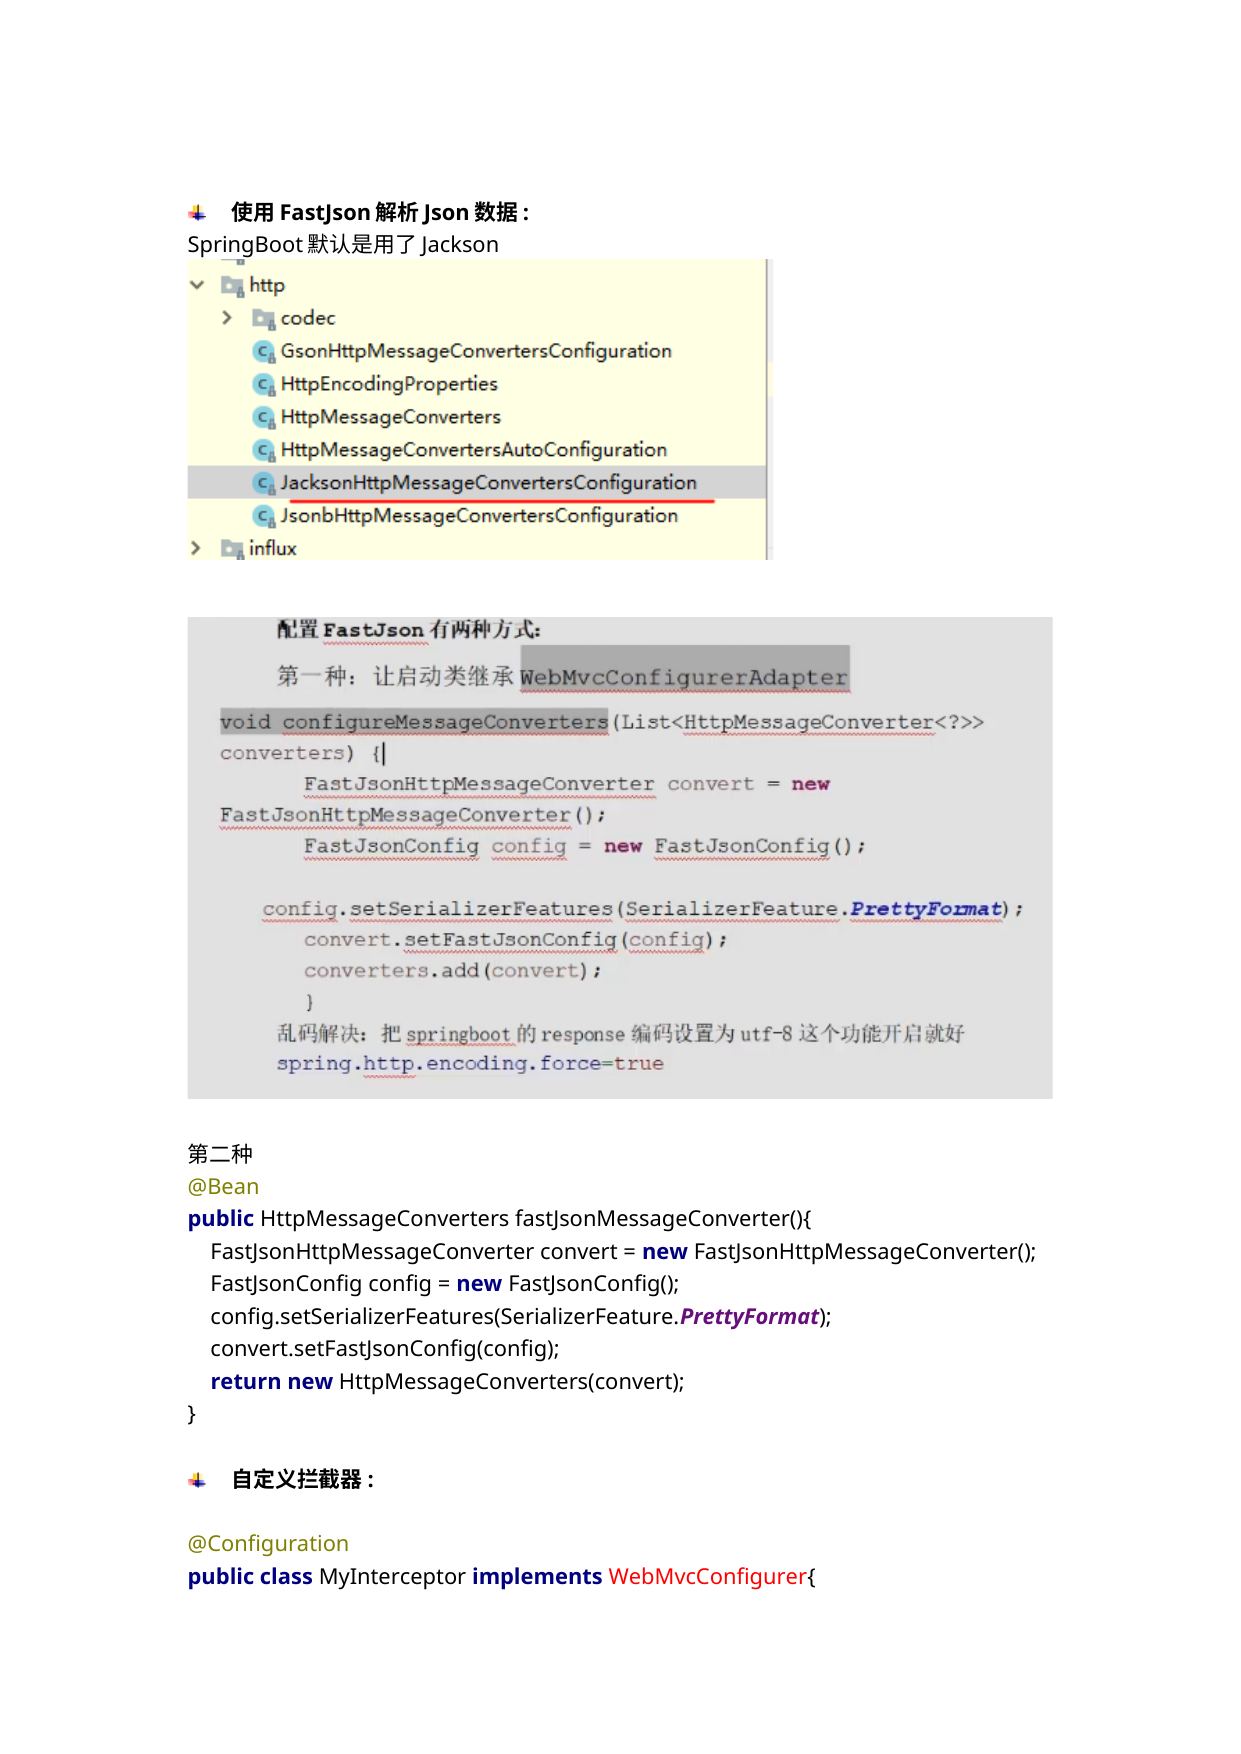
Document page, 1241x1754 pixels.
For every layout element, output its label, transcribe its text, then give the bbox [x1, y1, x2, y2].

picture [187, 259, 774, 560]
text SpringBoot默认是用了Jackson [187, 227, 1053, 259]
picture [187, 617, 1053, 1099]
list 自定义拦截器 : [187, 1462, 1053, 1494]
picture [188, 1471, 206, 1488]
picture [188, 203, 206, 221]
text @Bean public HttpMessageConverters fastJsonMessageConverter(){ FastJsonHttpMessageConverter convert = new FastJsonHttpMessageConverter(); FastJsonConfig config = new FastJsonConfig(); config.setSerializerFeatures(SerializerFeature.PrettyFormat); convert.setFastJsonConfig(config); return new HttpMessageConverters(convert); } [187, 1169, 1053, 1429]
list 使用FastJson解析Json数据 : [187, 194, 1053, 227]
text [187, 1527, 1053, 1592]
text 第二种 [187, 1137, 1053, 1169]
